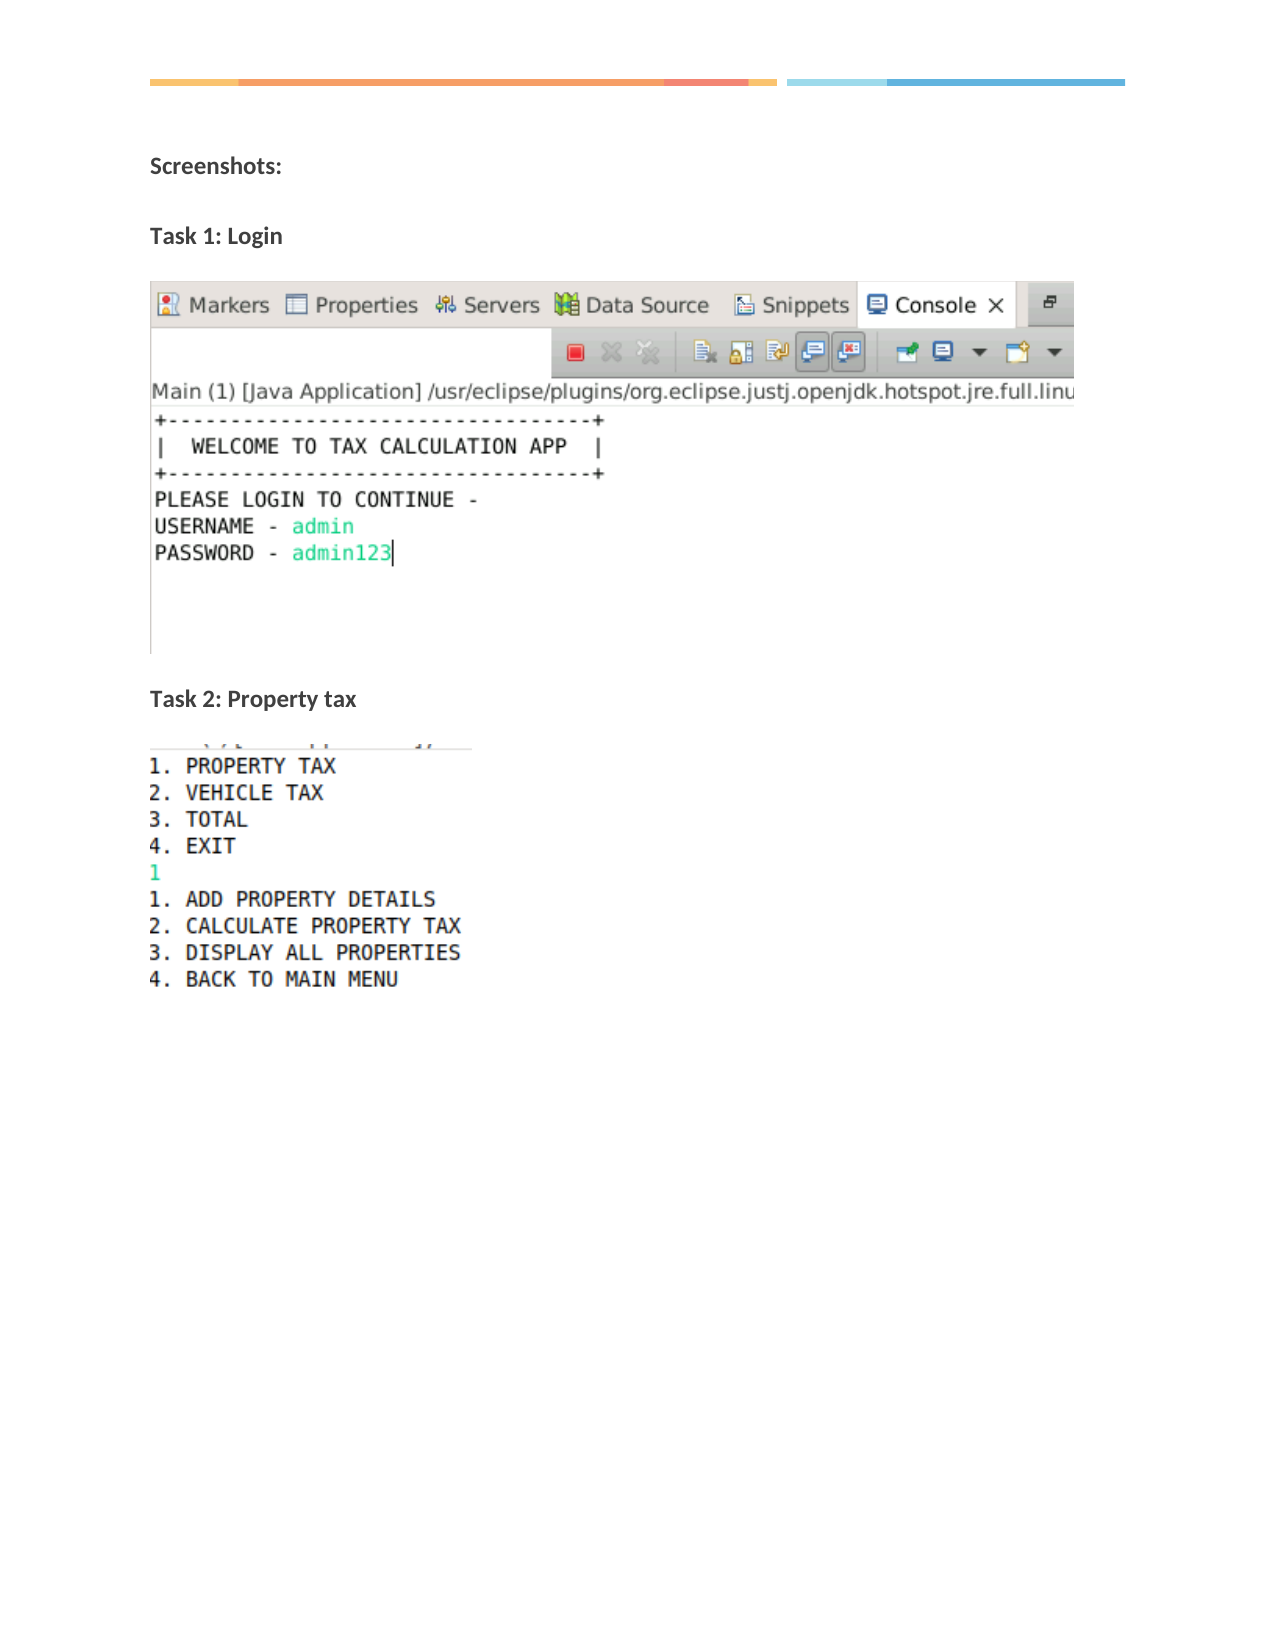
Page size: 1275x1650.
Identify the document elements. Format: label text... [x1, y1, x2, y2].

picture [150, 79, 1125, 86]
picture [150, 281, 1074, 654]
text Task 2: Property tax [150, 684, 1125, 714]
picture [150, 744, 472, 1012]
text Screenshots: [150, 150, 1125, 181]
text Task 1: Login [150, 220, 1125, 251]
